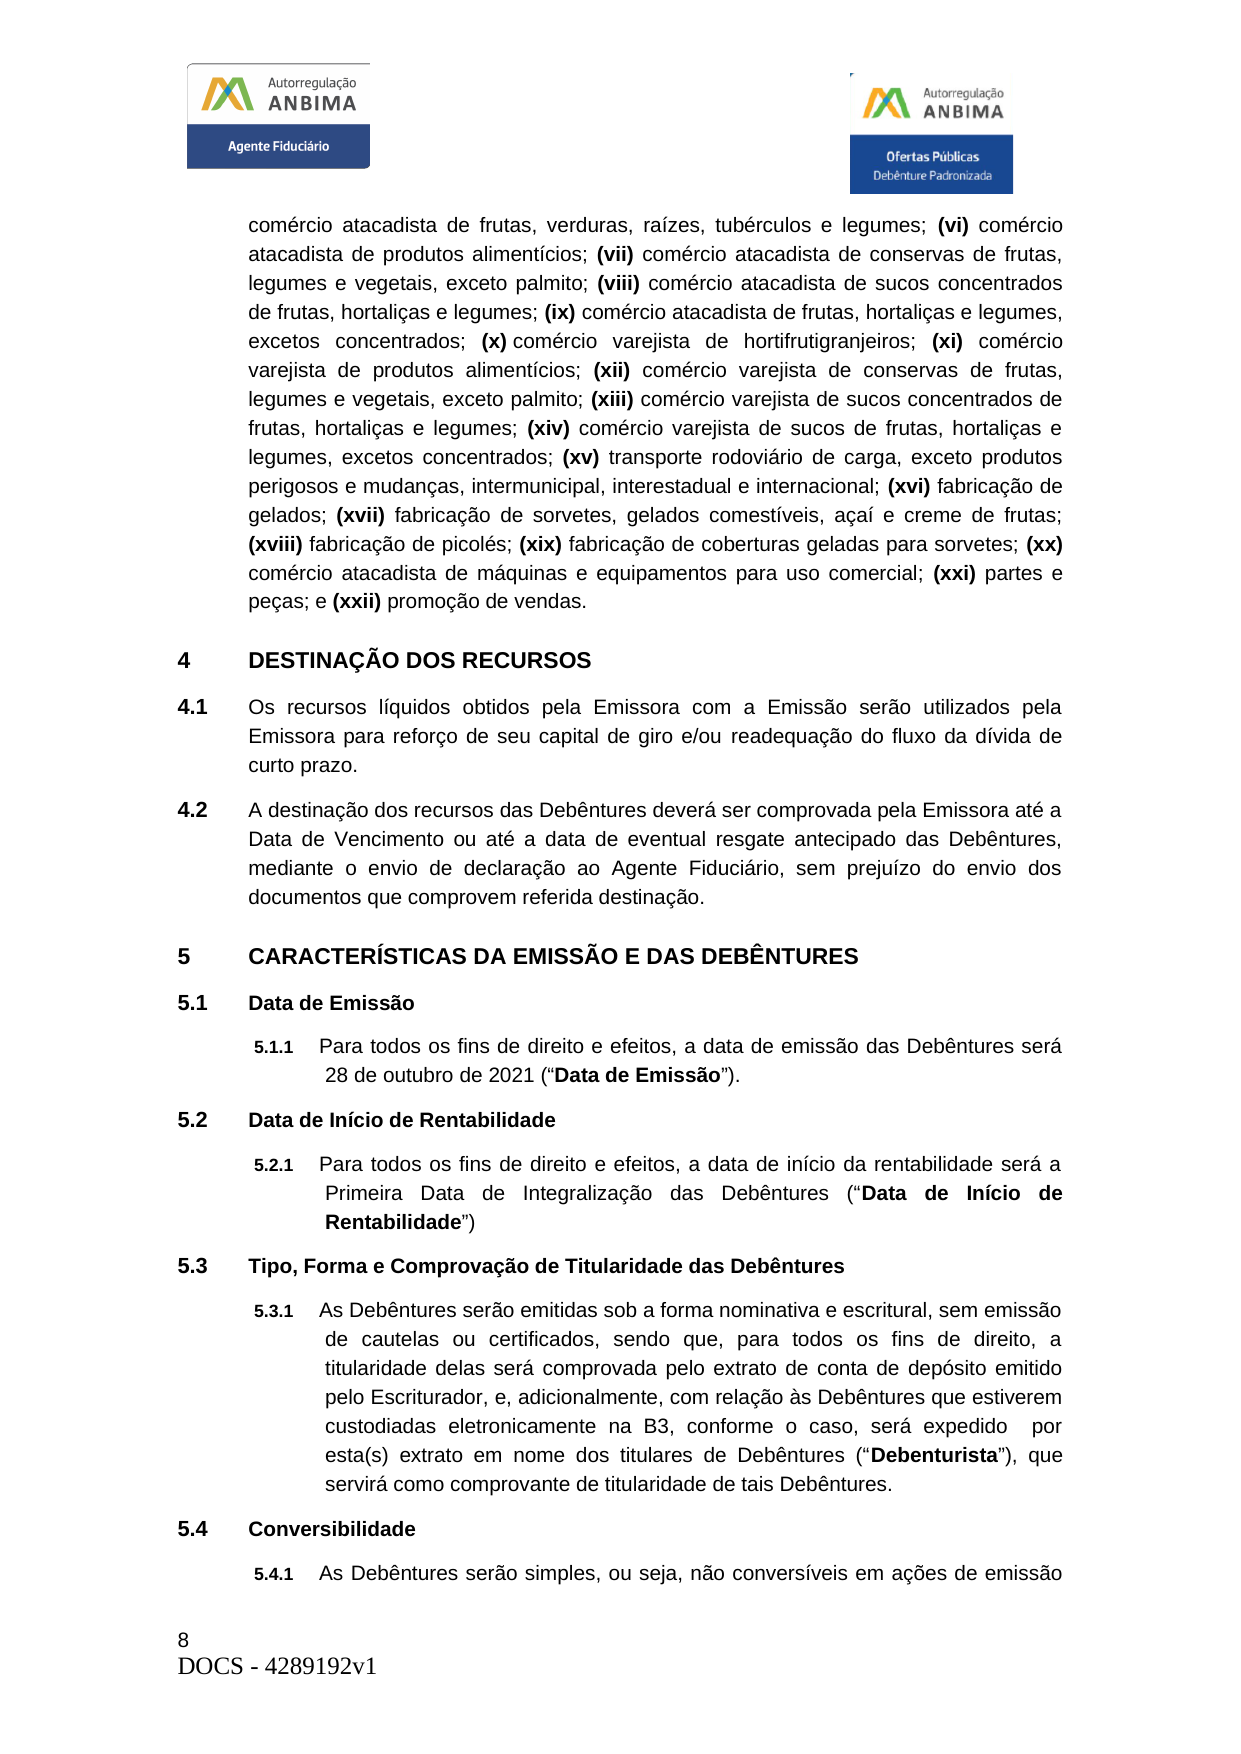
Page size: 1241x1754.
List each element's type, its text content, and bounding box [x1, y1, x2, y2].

text Os recursos líquidos obtidos pela Emissora com a Emissão serão utilizados pela Emissora para reforço de seu capital de giro e/ou readequação do fluxo da dívida de curto prazo. [177, 694, 1063, 777]
text As Debêntures serão emitidas sob a forma nominativa e escritural, sem emissão de cautelas ou certificados, sendo que, para todos os fins de direito, a titularidade delas será comprovada pelo extrato de conta de depósito emitido pelo Escriturador, e, adicionalmente, com relação às Debêntures que estiverem custodiadas eletronicamente na B3, conforme o caso, será expedido por esta(s) extrato em nome dos titulares de Debêntures (“Debenturista”), que servirá como comprovante de titularidade de tais Debêntures. [254, 1298, 1063, 1496]
text CARACTERÍSTICAS DA EMISSÃO E DAS DEBÊNTURES [177, 943, 1063, 969]
text Tipo, Forma e Comprovação de Titularidade das Debêntures [177, 1253, 1063, 1278]
text DESTINAÇÃO DOS RECURSOS [177, 647, 1063, 674]
picture [850, 73, 1014, 194]
text Conversibilidade [177, 1516, 1063, 1541]
text Data de Emissão [177, 989, 1063, 1014]
text Data de Início de Rentabilidade [177, 1107, 1063, 1132]
text Para todos os fins de direito e efeitos, a data de início da rentabilidade será a Primeira Data de Integralização das Debêntures (“Data de Início de Rentabilidade”) [254, 1152, 1063, 1234]
text A destinação dos recursos das Debêntures deverá ser comprovada pela Emissora até a Data de Vencimento ou até a data de eventual resgate antecipado das Debêntures, mediante o envio de declaração ao Agente Fiduciário, sem prejuízo do envio dos documentos que comprovem referida destinação. [177, 797, 1063, 909]
text Para todos os fins de direito e efeitos, a data de emissão das Debêntures será 28 de outubro de 2021 (“Data de Emissão”). [254, 1034, 1063, 1087]
text As Debêntures serão simples, ou seja, não conversíveis em ações de emissão da Emissora. [254, 1561, 1063, 1584]
picture [187, 63, 370, 169]
